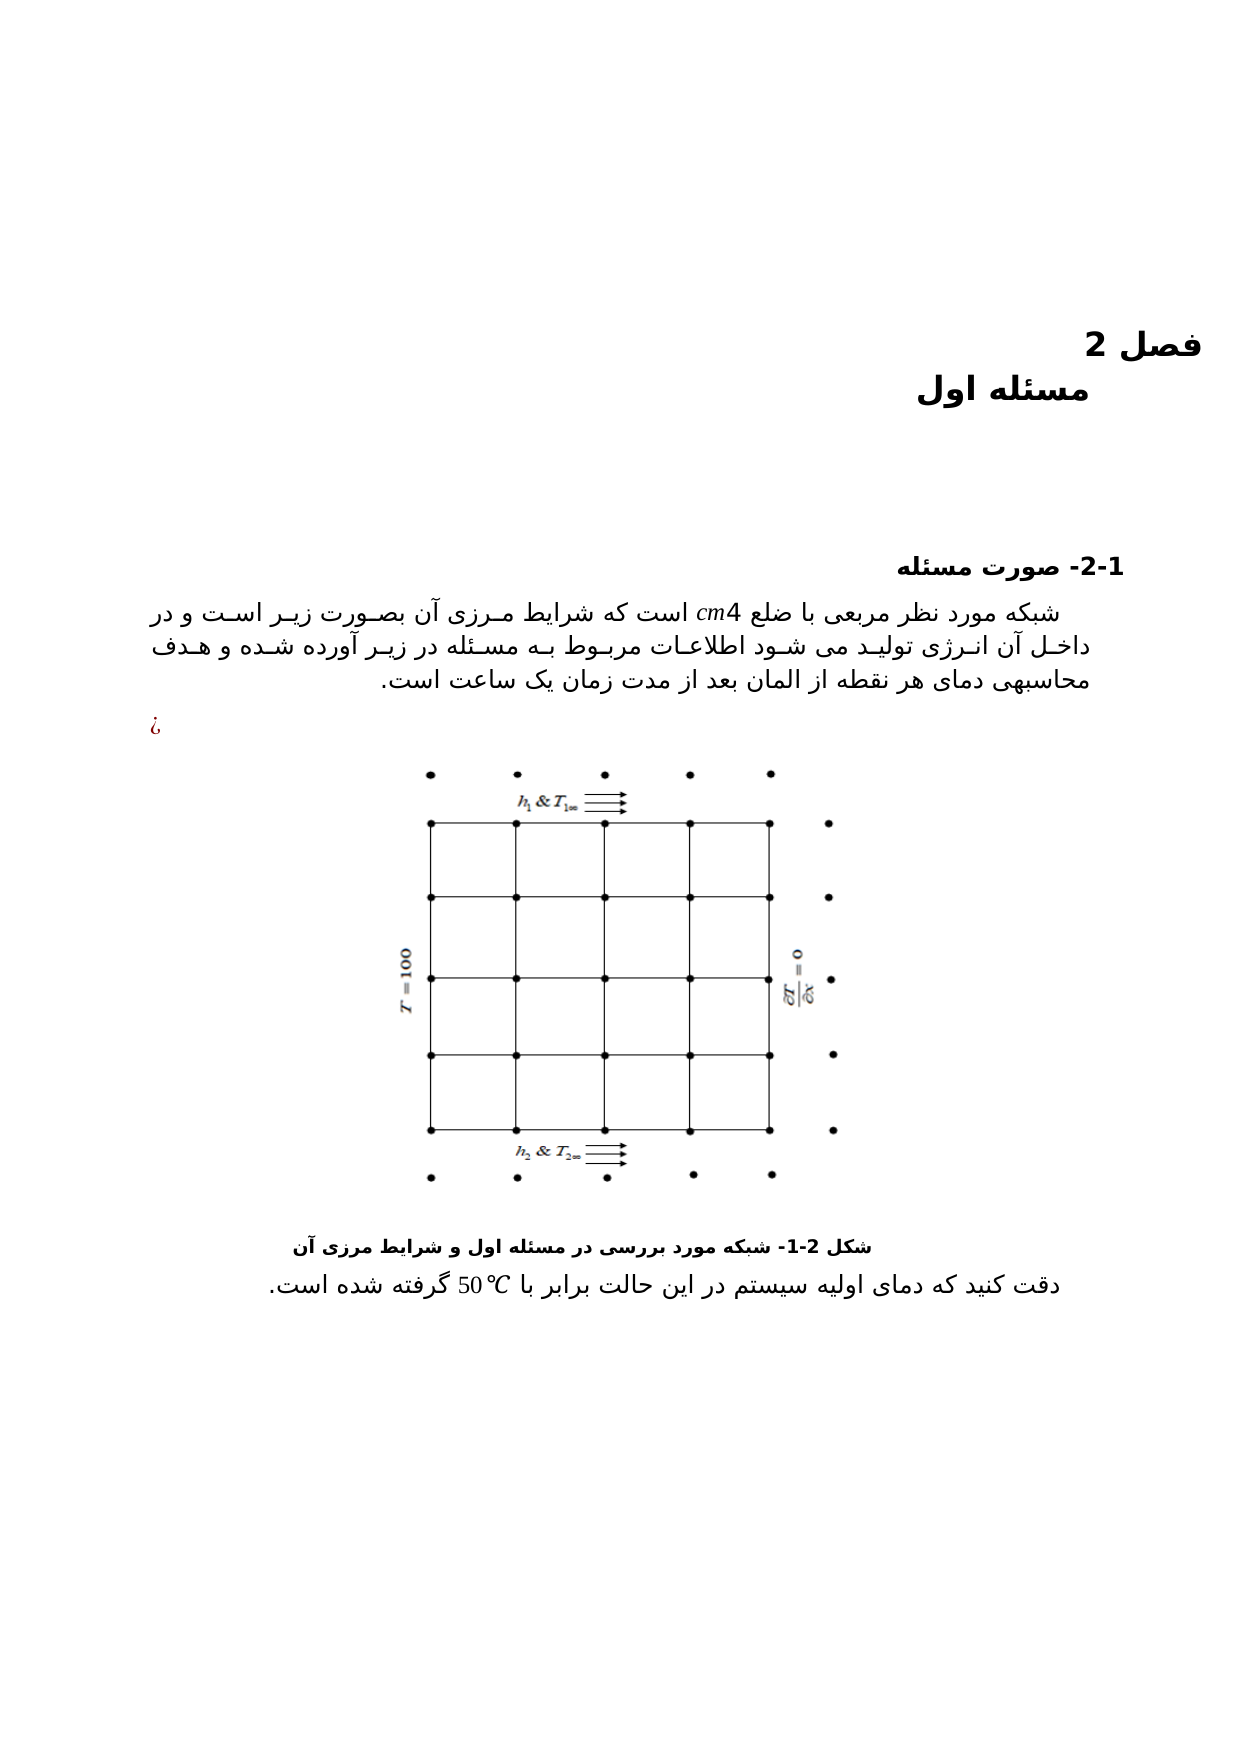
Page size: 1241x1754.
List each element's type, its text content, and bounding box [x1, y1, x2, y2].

text مسئله اول [150, 369, 1090, 408]
picture [321, 756, 889, 1221]
subtitle صورت مسئله [150, 552, 1090, 581]
text شبکه مورد نظر مربعی با ضلع 4 است که شرایط مرزی آن بصورت زیر است و در داخل آن انرژی تولید می شود اطلاعات مربوط به مسئله در زیر آورده شده و هدف محاسبهی دمای هر نقطه از المان بعد از مدت زمان یک ساعت است. [150, 598, 1090, 694]
text شکل ‏2-1- شبکه مورد بررسی در مسئله اول و شرایط مرزی آن [150, 1236, 1090, 1258]
text دقت کنید که دمای اولیه سیستم در این حالت برابر با گرفته شده است. [150, 1271, 1090, 1300]
